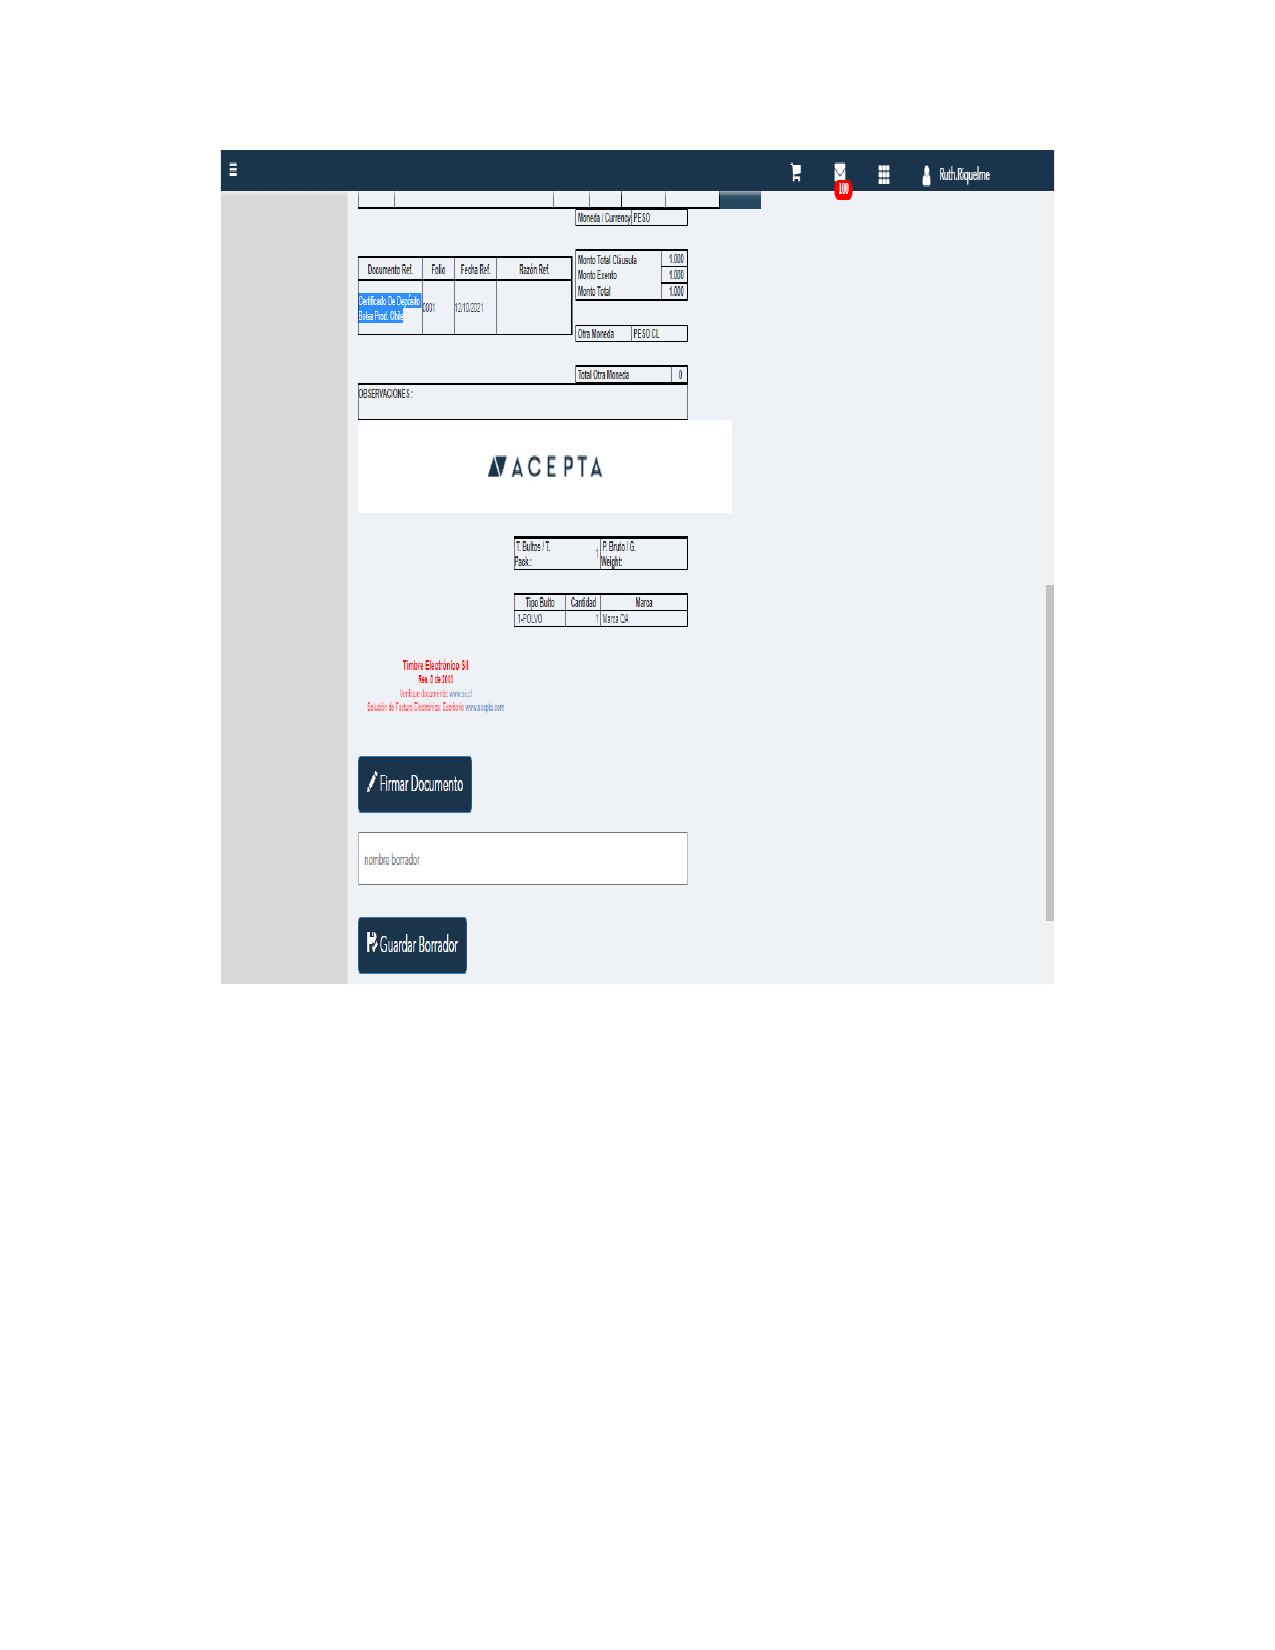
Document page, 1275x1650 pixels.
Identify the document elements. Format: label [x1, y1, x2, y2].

picture [220, 184, 1055, 1018]
